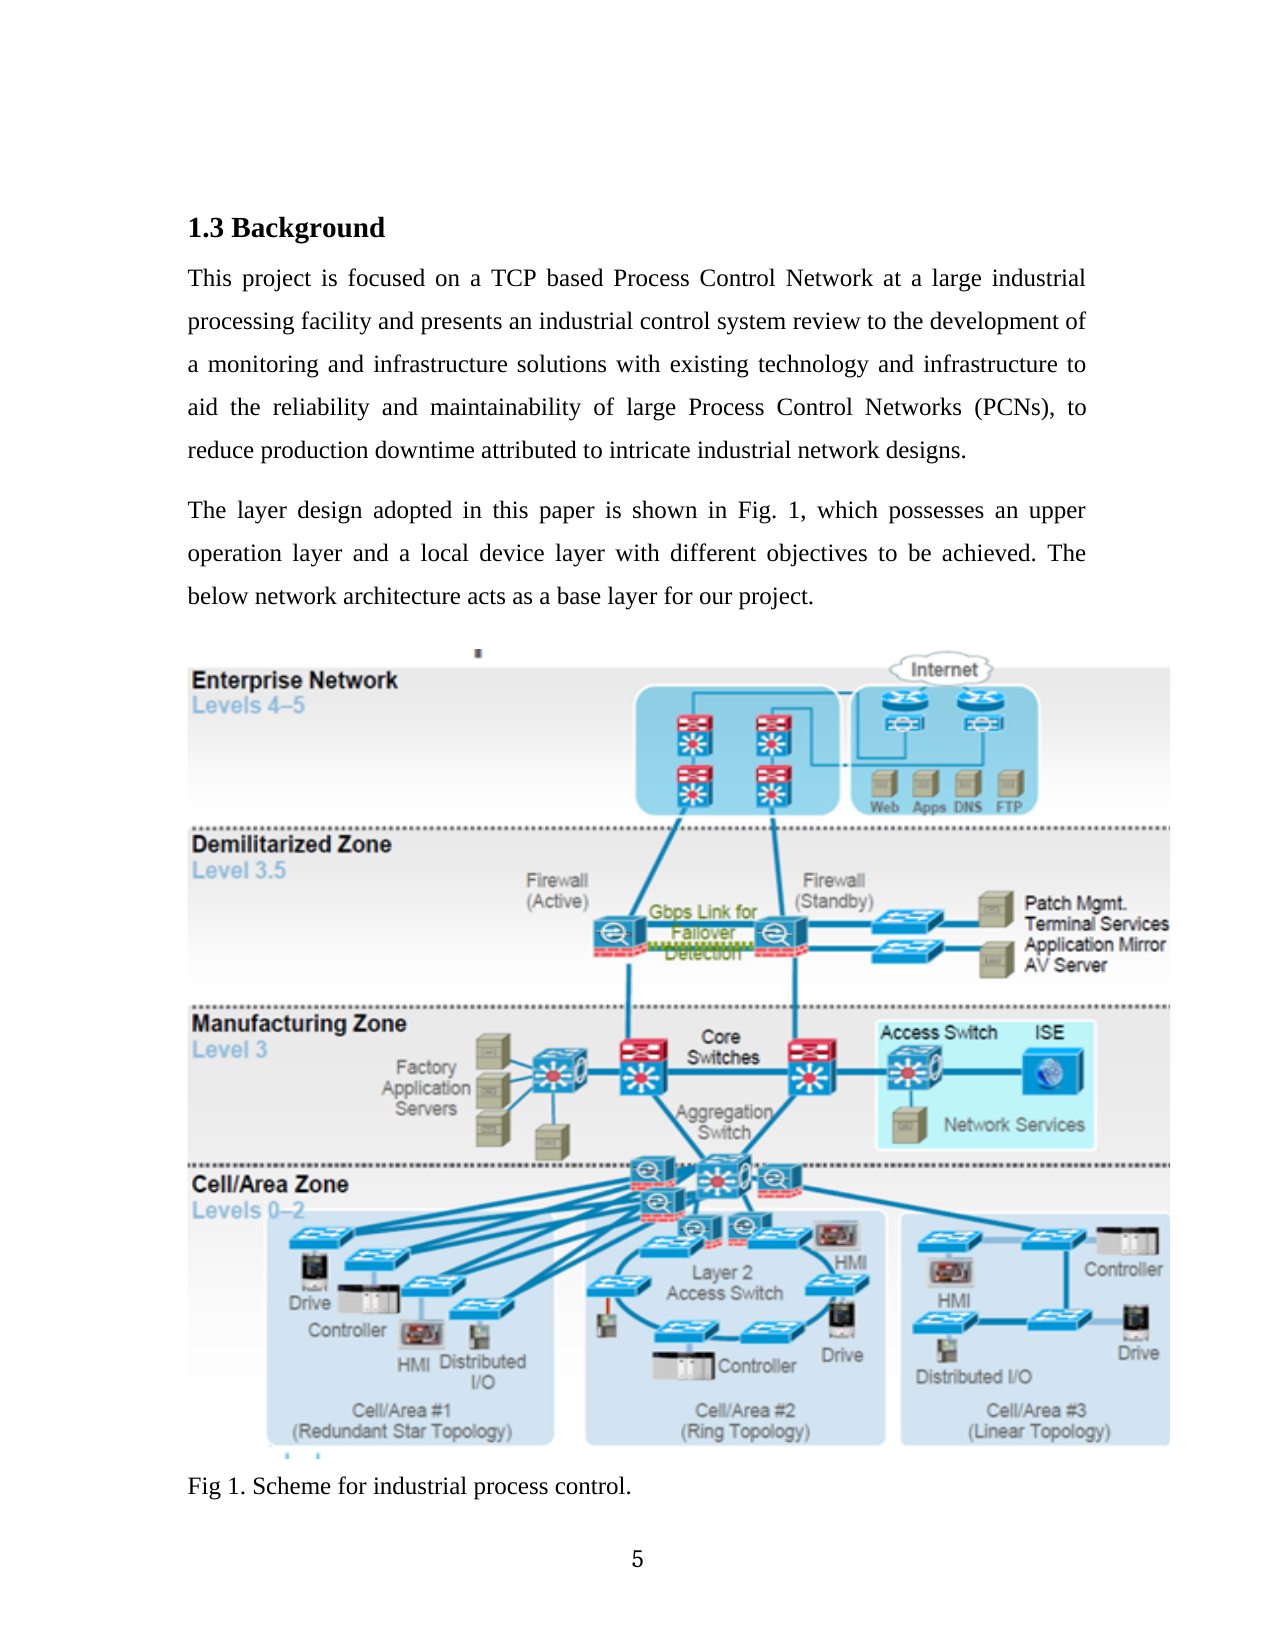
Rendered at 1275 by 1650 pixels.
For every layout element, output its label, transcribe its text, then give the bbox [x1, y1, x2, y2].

text 1.3 Background [187, 210, 1087, 243]
picture [187, 649, 1171, 1459]
text The layer design adopted in this paper is shown in Fig. 1, which possesses an upper operation layer and a local device layer with different objectives to be achieved. The below network architecture acts as a base layer for our project. [187, 495, 1087, 610]
text This project is focused on a TCP based Process Control Network at a large industrial processing facility and presents an industrial control system review to the development of a monitoring and infrastructure solutions with existing technology and infrastructure to aid the reliability and maintainability of large Process Control Networks (PCNs), to reduce production downtime attributed to intricate industrial network designs. [187, 263, 1087, 464]
text Fig 1. Scheme for industrial process control. [187, 1471, 1087, 1499]
